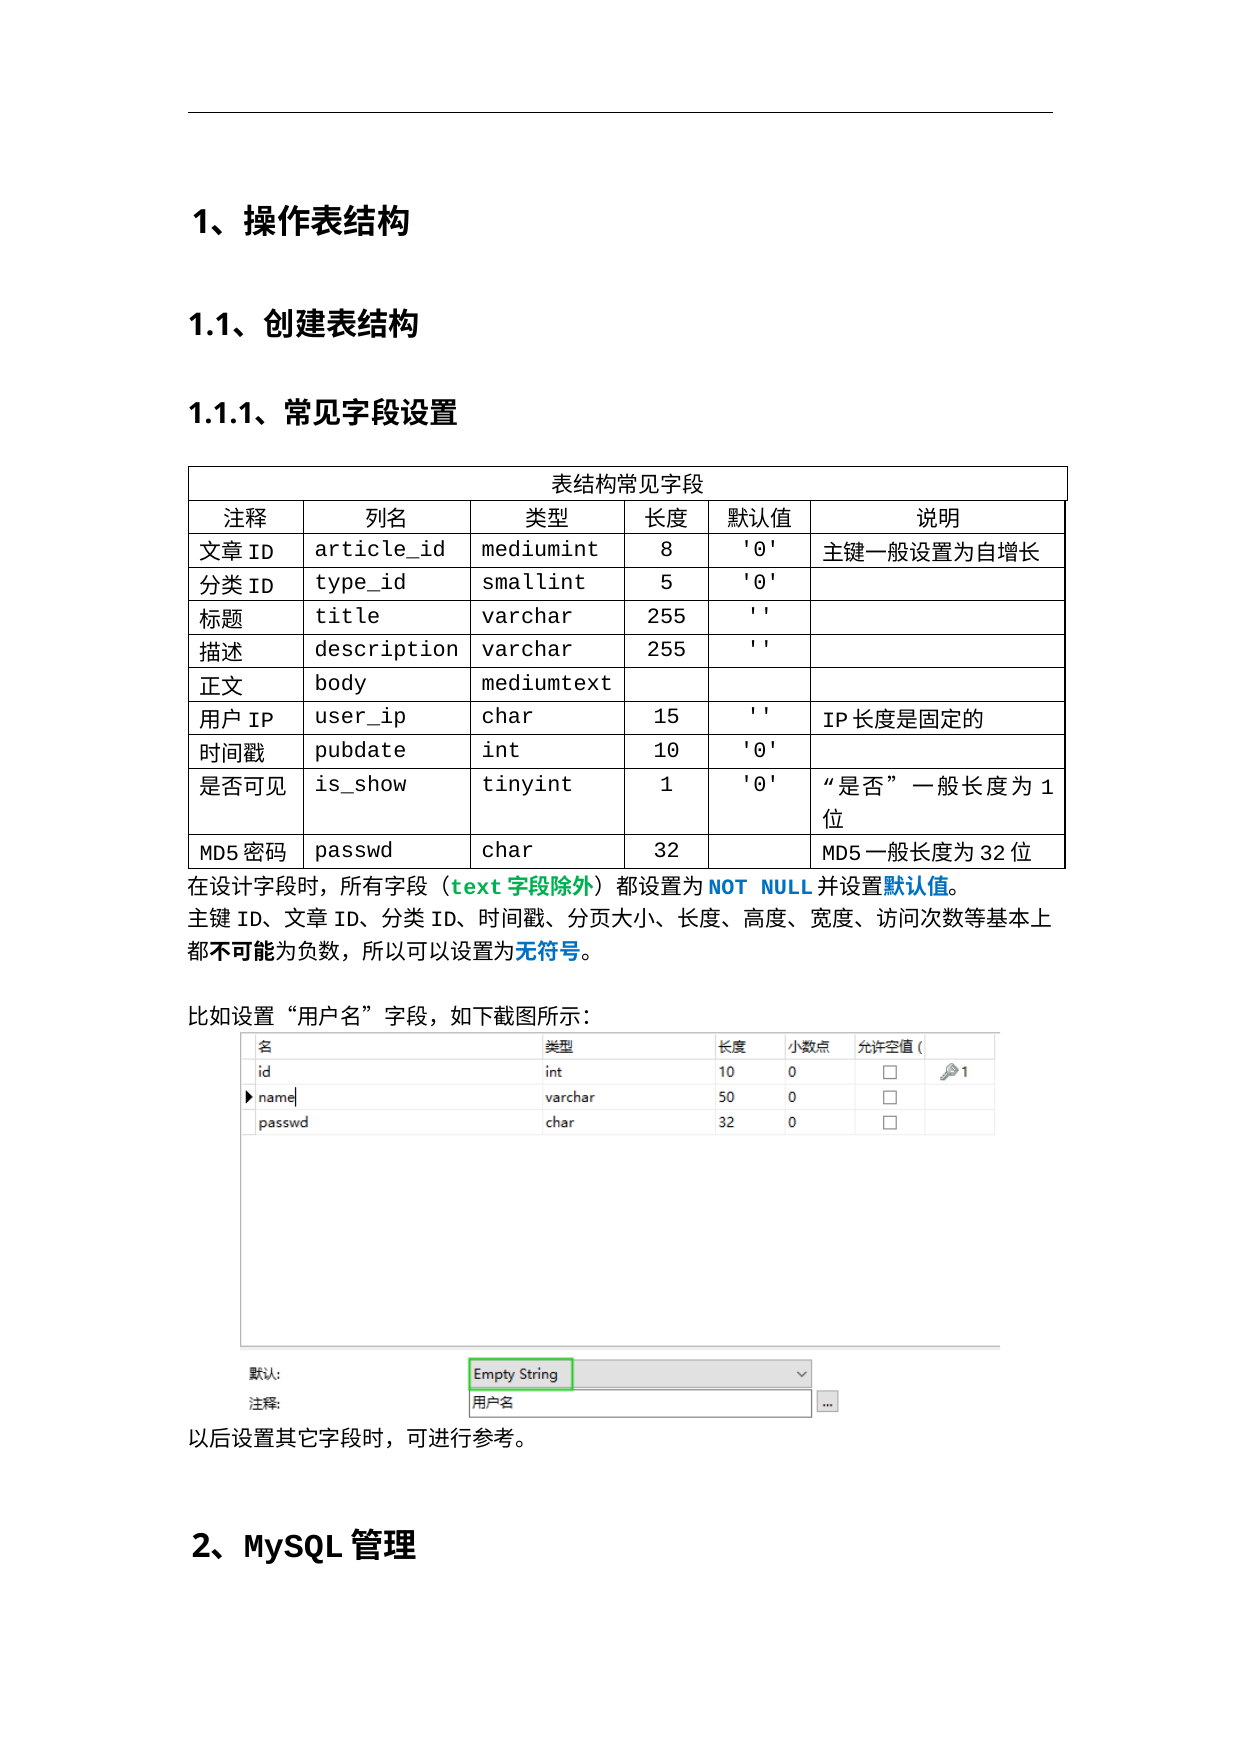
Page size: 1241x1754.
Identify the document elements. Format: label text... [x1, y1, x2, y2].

table_cell [811, 568, 1064, 600]
table_cell passwd [304, 835, 470, 867]
table_cell 注释 [189, 501, 303, 533]
table_cell 标题 [189, 601, 303, 634]
table_cell 8 [625, 534, 708, 567]
table_cell mediumint [471, 534, 624, 567]
subtitle MySQL管理 [217, 1511, 1053, 1576]
table_cell '' [709, 601, 810, 634]
table_cell [811, 601, 1064, 634]
picture [240, 1031, 1001, 1419]
table_cell IP长度是固定的 [811, 702, 1064, 734]
table_cell 时间戳 [189, 735, 303, 768]
text 以后设置其它字段时，可进行参考。 [187, 1421, 1053, 1453]
table_cell 5 [625, 568, 708, 600]
text 主键ID、文章ID、分类ID、时间戳、分页大小、长度、高度、宽度、访问次数等基本上都不可能为负数，所以可以设置为无符号。 [187, 901, 1053, 966]
text 在设计字段时，所有字段（text字段除外）都设置为NOT NULL并设置默认值。 [187, 869, 1053, 901]
table_cell 默认值 [709, 501, 810, 533]
table_cell 分类ID [189, 568, 303, 600]
table_cell 255 [625, 601, 708, 634]
table_cell “是否”一般长度为1位 [811, 769, 1064, 834]
table_cell mediumtext [471, 668, 624, 701]
table_cell [811, 735, 1064, 768]
table_cell user_ip [304, 702, 470, 734]
table_cell char [471, 702, 624, 734]
table_cell 说明 [811, 501, 1064, 533]
text 比如设置“用户名”字段，如下截图所示： [187, 998, 1053, 1031]
table_cell tinyint [471, 769, 624, 834]
table_cell smallint [471, 568, 624, 600]
table_cell article_id [304, 534, 470, 567]
subtitle 操作表结构 [217, 187, 1053, 252]
table_cell varchar [471, 635, 624, 667]
table_cell 15 [625, 702, 708, 734]
table_cell '0' [709, 568, 810, 600]
table_cell body [304, 668, 470, 701]
table_cell [811, 668, 1064, 701]
table_cell [709, 835, 810, 867]
table_cell title [304, 601, 470, 634]
table_cell 255 [625, 635, 708, 667]
table_cell 32 [625, 835, 708, 867]
table_cell '0' [709, 769, 810, 834]
table_cell int [471, 735, 624, 768]
table_cell pubdate [304, 735, 470, 768]
table_cell '0' [709, 534, 810, 567]
table_cell MD5密码 [189, 835, 303, 867]
table_cell type_id [304, 568, 470, 600]
table_header 表结构常见字段 [189, 467, 1067, 499]
table_cell 10 [625, 735, 708, 768]
table_cell 是否可见 [189, 769, 303, 834]
table_cell 文章ID [189, 534, 303, 567]
table_cell 类型 [471, 501, 624, 533]
table_cell 主键一般设置为自增长 [811, 534, 1064, 567]
table_cell [709, 668, 810, 701]
table_cell '0' [709, 735, 810, 768]
table_cell varchar [471, 601, 624, 634]
table_cell 列名 [304, 501, 470, 533]
table_cell MD5一般长度为32位 [811, 835, 1064, 867]
table_cell 用户IP [189, 702, 303, 734]
table_cell description [304, 635, 470, 667]
table_cell 描述 [189, 635, 303, 667]
table_cell 正文 [189, 668, 303, 701]
subtitle 常见字段设置 [187, 378, 1053, 443]
subtitle 创建表结构 [187, 289, 1053, 354]
table_cell [625, 668, 708, 701]
table_cell char [471, 835, 624, 867]
table_cell 1 [625, 769, 708, 834]
table_cell '' [709, 702, 810, 734]
table_cell [811, 635, 1064, 667]
table_cell '' [709, 635, 810, 667]
table_cell is_show [304, 769, 470, 834]
table_cell 长度 [625, 501, 708, 533]
